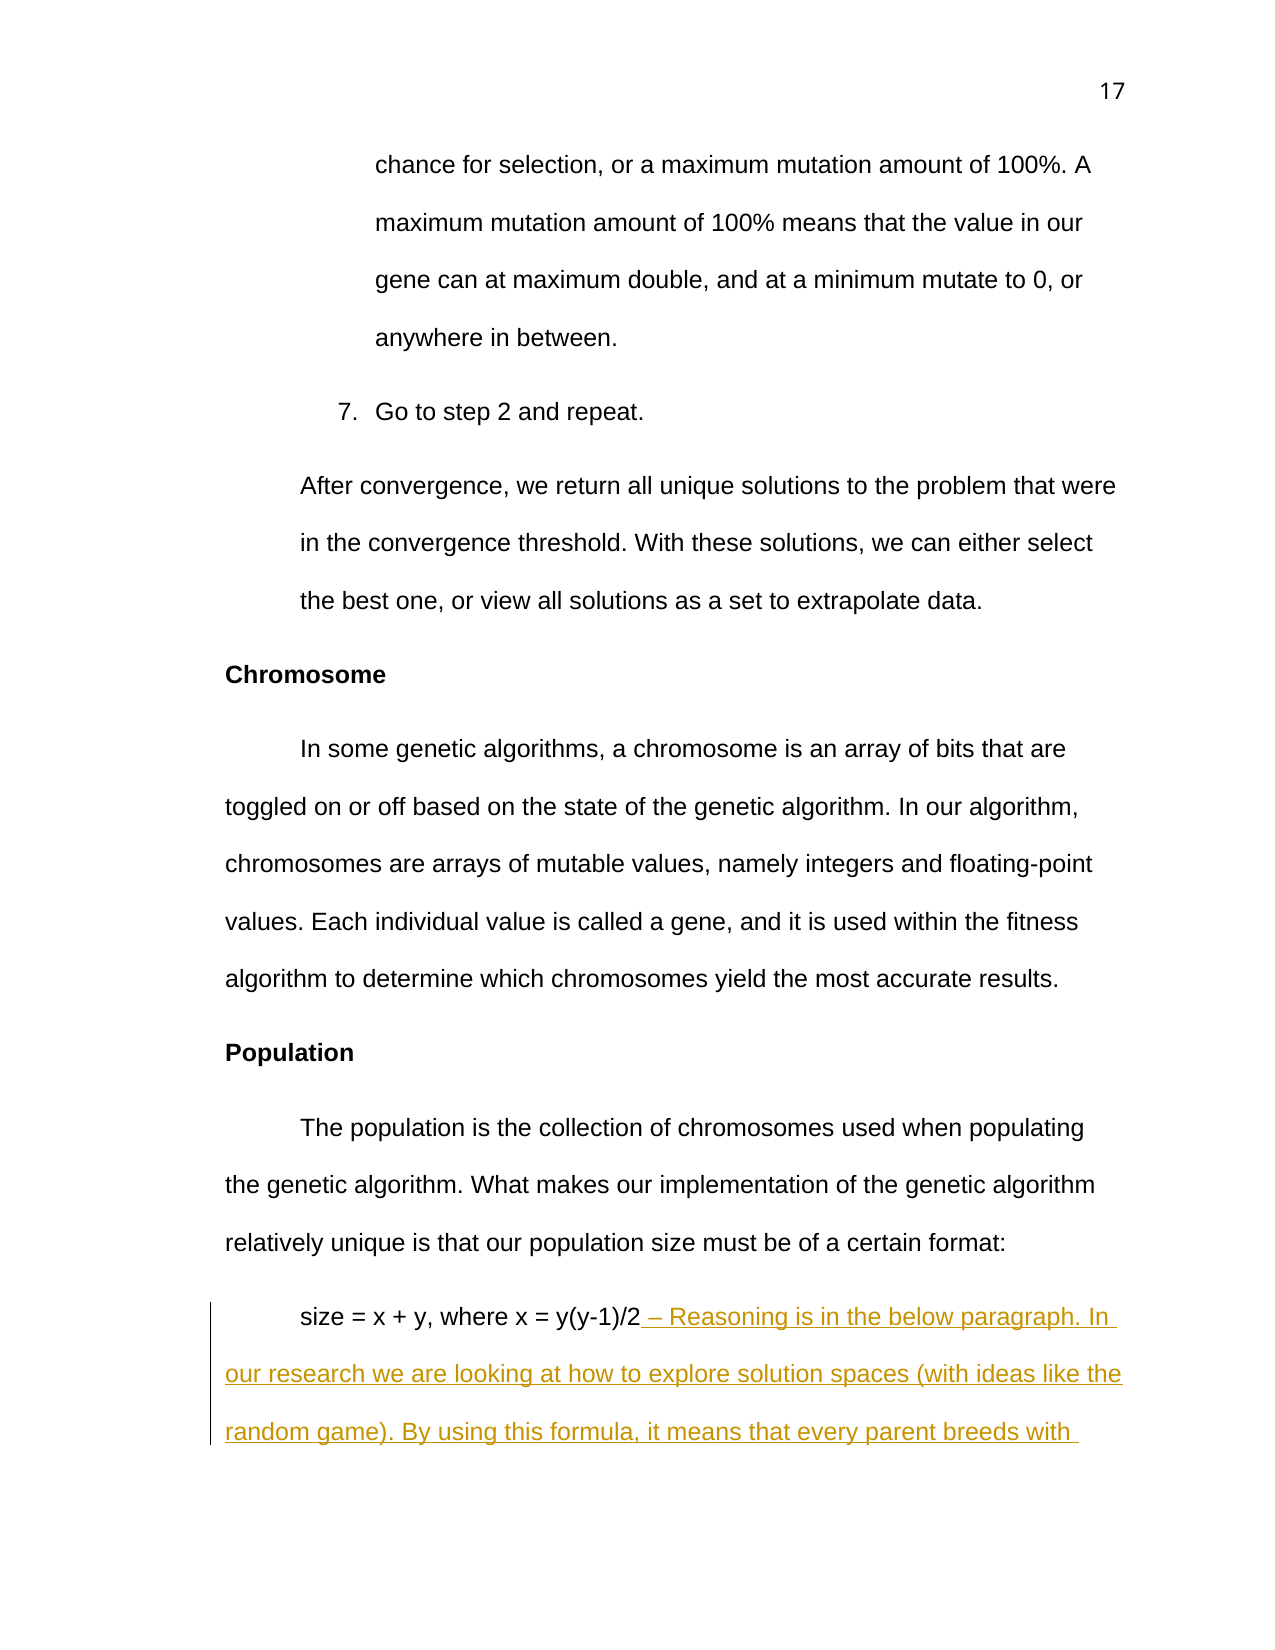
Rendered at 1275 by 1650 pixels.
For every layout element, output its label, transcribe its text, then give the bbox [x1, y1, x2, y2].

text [225, 1302, 1125, 1445]
list Go to step 2 and repeat. [337, 397, 1125, 425]
text In some genetic algorithms, a chromosome is an array of bits that are toggled on or off based on the state of the genetic algorithm. In our algorithm, chromosomes are arrays of mutable values, namely integers and floating-point values. Each individual value is called a gene, and it is used within the fitness algorithm to determine which chromosomes yield the most accurate results. [225, 734, 1125, 993]
text After convergence, we return all unique solutions to the problem that were in the convergence threshold. With these solutions, we can either select the best one, or view all solutions as a set to extrapolate data. [300, 471, 1125, 614]
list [337, 150, 1125, 351]
subtitle Population [225, 1038, 1125, 1067]
text The population is the collection of chromosomes used when populating the genetic algorithm. What makes our implementation of the genetic algorithm relatively unique is that our population size must be of a certain format: [225, 1112, 1125, 1256]
subtitle Chromosome [225, 660, 1125, 689]
